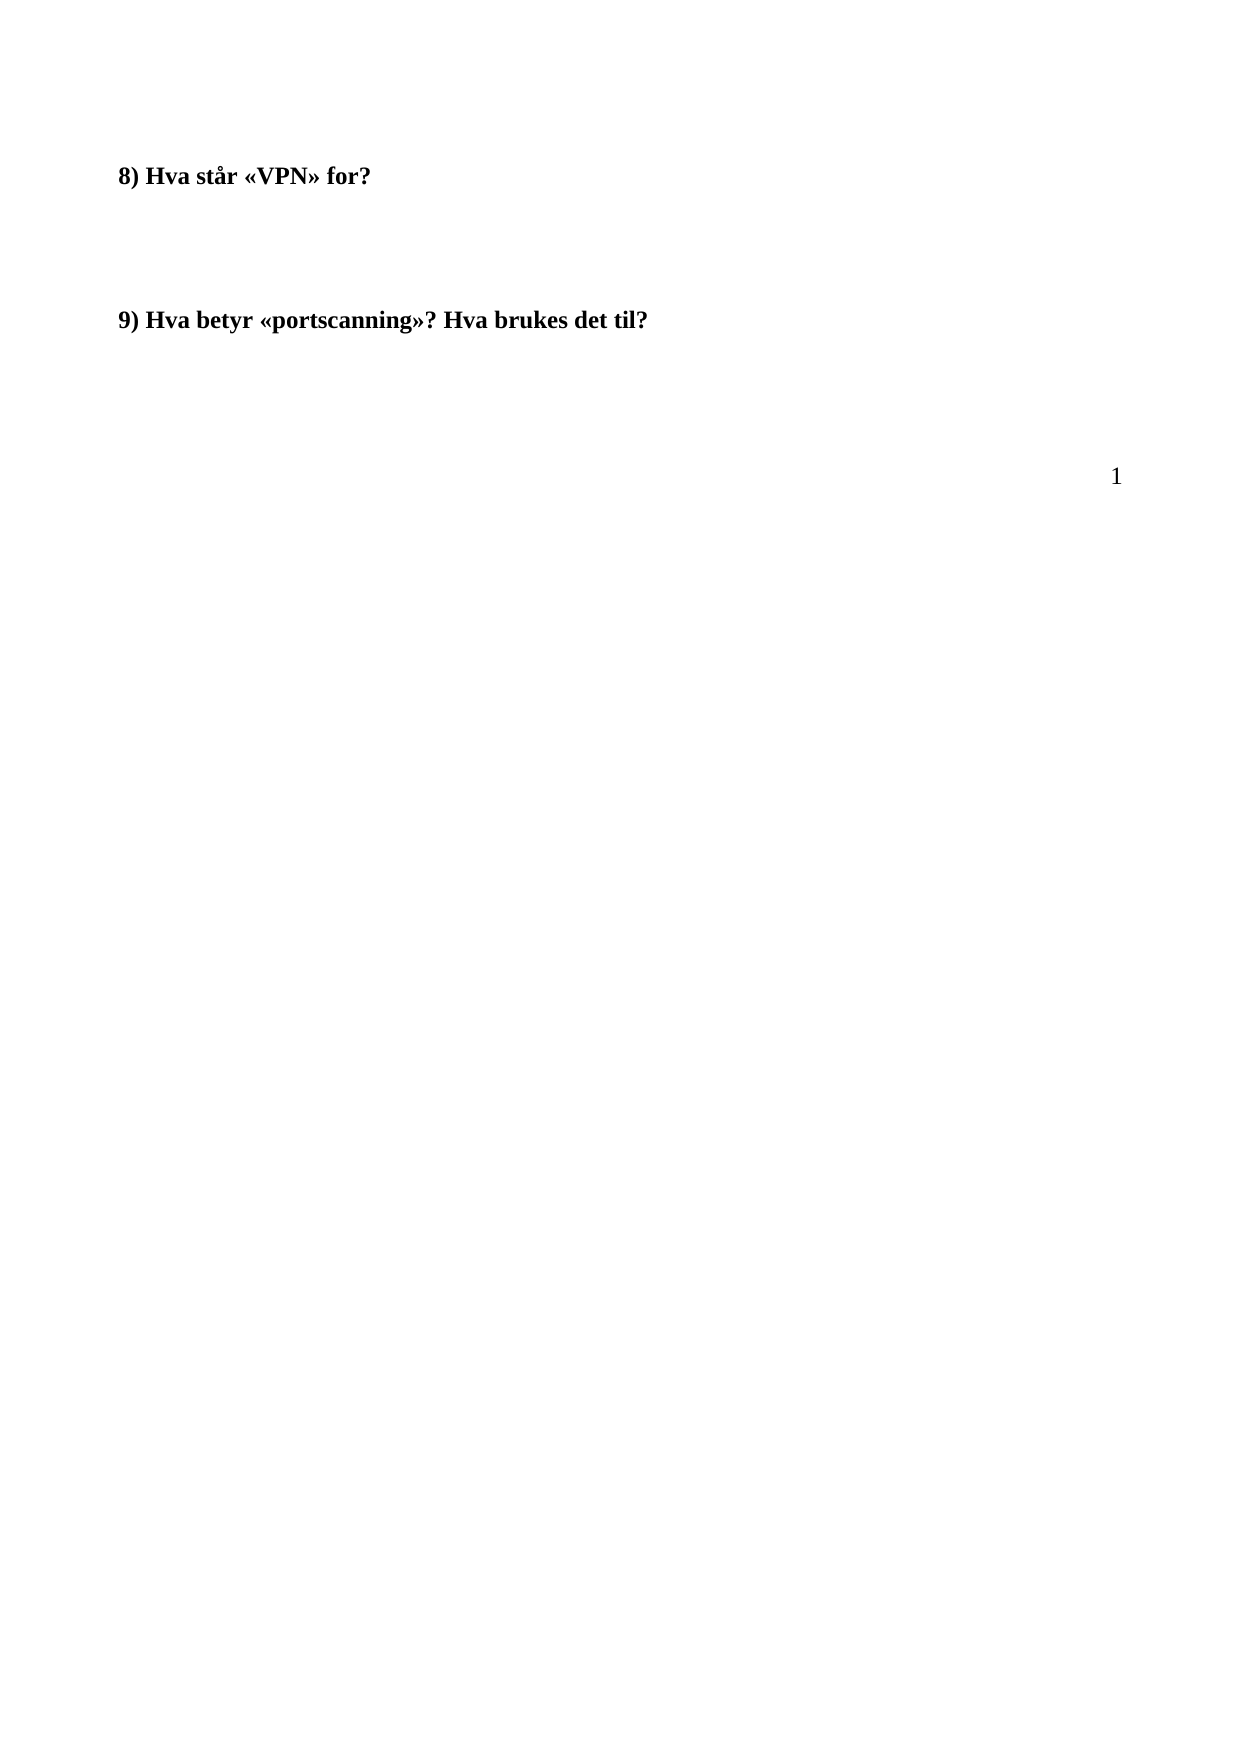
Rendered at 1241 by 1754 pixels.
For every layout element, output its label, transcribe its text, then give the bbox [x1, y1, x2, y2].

list Hva betyr «portscanning»? Hva brukes det til? [118, 305, 1134, 333]
list Hva står «VPN» for? [118, 161, 1134, 190]
text 1 [106, 461, 1123, 490]
